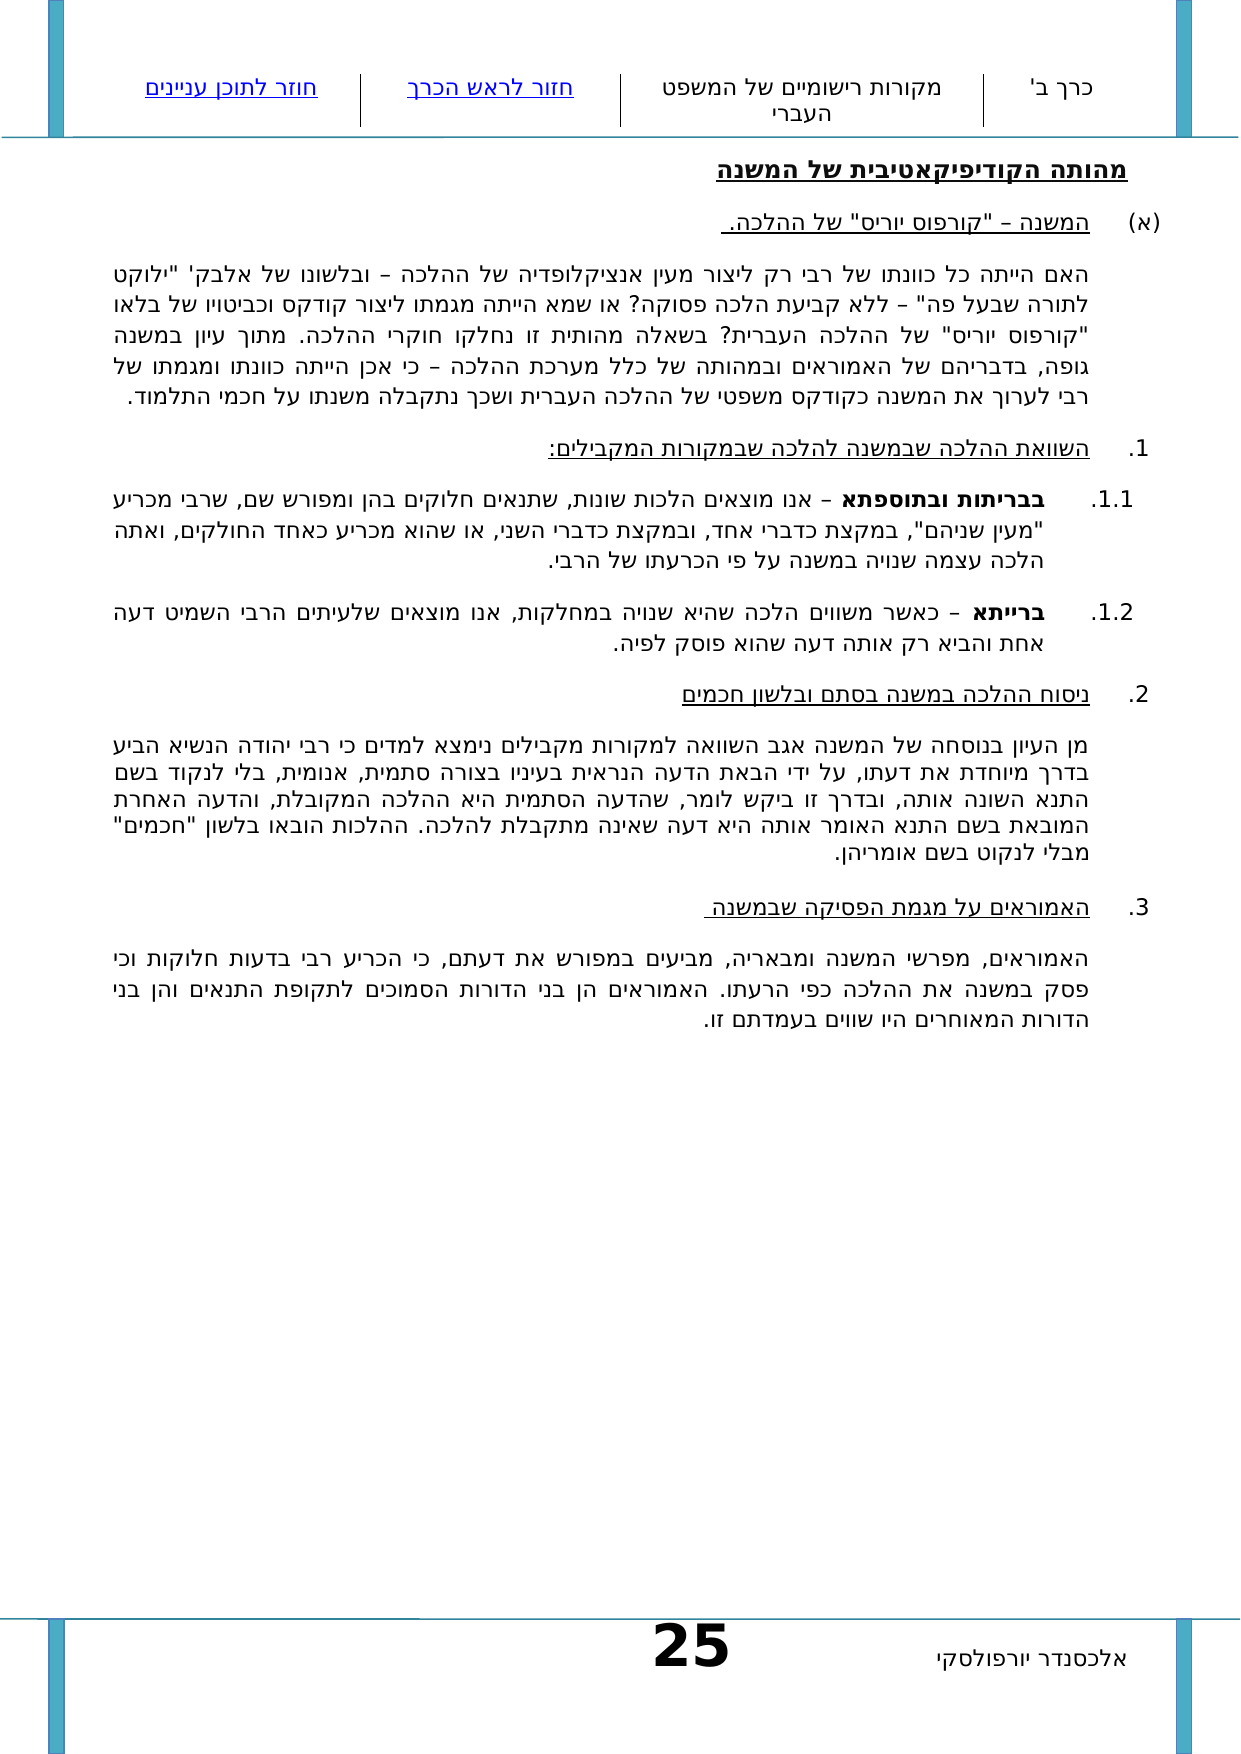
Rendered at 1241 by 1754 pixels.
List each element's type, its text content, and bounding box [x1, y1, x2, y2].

list המשנה – "קורפוס יוריס" של ההלכה. [112, 209, 1128, 236]
list ניסוח ההלכה במשנה בסתם ובלשון חכמים [112, 681, 1128, 708]
list האמוראים על מגמת הפסיקה שבמשנה [112, 894, 1128, 921]
list מהותה הקודיפיקאטיבית של המשנה [112, 155, 1128, 184]
text מן העיון בנוסחה של המשנה אגב השוואה למקורות מקבילים נימצא למדים כי רבי יהודה הנשיא הביע בדרך מיוחדת את דעתו, על ידי הבאת הדעה הנראית בעיניו בצורה סתמית, אנומית, בלי לנקוד בשם התנא השונה אותה, ובדרך זו ביקש לומר, שהדעה הסתמית היא ההלכה המקובלת, והדעה האחרת המובאת בשם התנא האומר אותה היא דעה שאינה מתקבלת להלכה. ההלכות הובאו בלשון "חכמים" מבלי לנקוט בשם אומריהן. [112, 733, 1090, 866]
list האמוראים, מפרשי המשנה ומבאריה, מביעים במפורש את דעתם, כי הכריע רבי בדעות חלוקות וכי פסק במשנה את ההלכה כפי הרעתו. האמוראים הן בני הדורות הסמוכים לתקופת התנאים והן בני הדורות המאוחרים היו שווים בעמדתם זו. [112, 945, 1090, 1033]
list השוואת ההלכה שבמשנה להלכה שבמקורות המקבילים: [112, 435, 1128, 462]
text האם הייתה כל כוונתו של רבי רק ליצור מעין אנציקלופדיה של ההלכה – ובלשונו של אלבק' "ילוקט לתורה שבעל פה" – ללא קביעת הלכה פסוקה? או שמא הייתה מגמתו ליצור קודקס וכביטויו של בלאו "קורפוס יוריס" של ההלכה העברית? בשאלה מהותית זו נחלקו חוקרי ההלכה. מתוך עיון במשנה גופה, בדבריהם של האמוראים ובמהותה של כלל מערכת ההלכה – כי אכן הייתה כוונתו ומגמתו של רבי לערוך את המשנה כקודקס משפטי של ההלכה העברית ושכך נתקבלה משנתו על חכמי התלמוד. [112, 261, 1090, 410]
list ברייתא – כאשר משווים הלכה שהיא שנויה במחלקות, אנו מוצאים שלעיתים הרבי השמיט דעה אחת והביא רק אותה דעה שהוא פוסק לפיה. [112, 599, 1090, 656]
list בבריתות ובתוספתא – אנו מוצאים הלכות שונות, שתנאים חלוקים בהן ומפורש שם, שרבי מכריע "מעין שניהם", במקצת כדברי אחד, ובמקצת כדברי השני, או שהוא מכריע כאחד החולקים, ואתה הלכה עצמה שנויה במשנה על פי הכרעתו של הרבי. [112, 486, 1090, 574]
